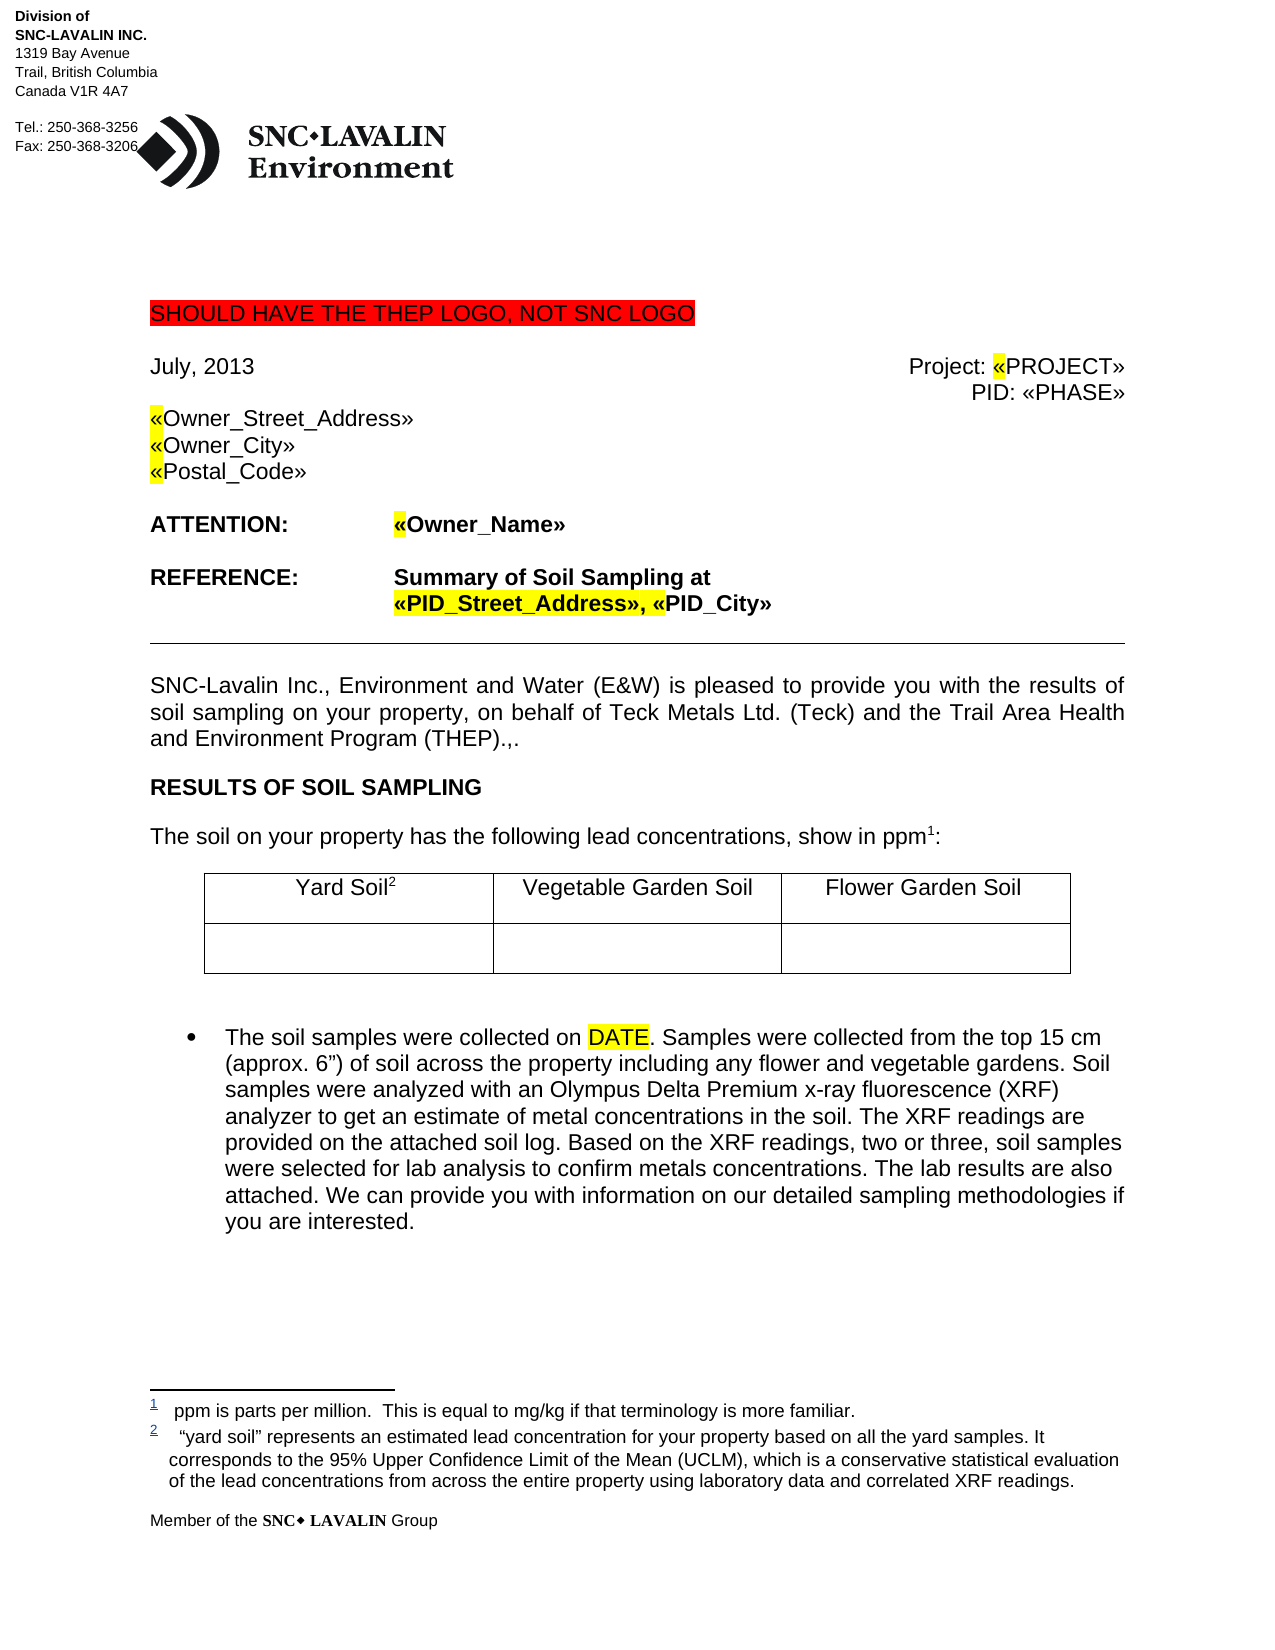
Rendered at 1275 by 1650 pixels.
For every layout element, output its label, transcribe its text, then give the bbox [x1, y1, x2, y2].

text PID: «PHASE» [150, 379, 1125, 405]
text REFERENCE: Summary of Soil Sampling at «PID_Street_Address», «PID_City» [150, 563, 1125, 616]
table_cell [782, 924, 1070, 973]
table_header [782, 874, 1070, 923]
text n behalf of Teck Metals Ltd. (Teck) and the Trail Area Health and Environment Program (THEP),. [150, 672, 1125, 751]
text «Owner_Street_Address» [163, 405, 1125, 432]
text July, 2013 Project: «PROJECT» [150, 353, 993, 379]
text «Owner_City» [163, 432, 1125, 458]
table_header [205, 874, 493, 923]
table_header [494, 874, 781, 923]
text ATTENTION: «Owner_Name» [150, 511, 394, 537]
table_cell [205, 924, 493, 973]
text ATTENTION: «Owner_Name» [406, 511, 1125, 537]
subtitle RESULTS OF SOIL sampling [150, 774, 1125, 800]
text July, 2013 Project: «PROJECT» [1005, 353, 1125, 379]
table_cell [494, 924, 781, 973]
text «Postal_Code» [163, 458, 1125, 484]
